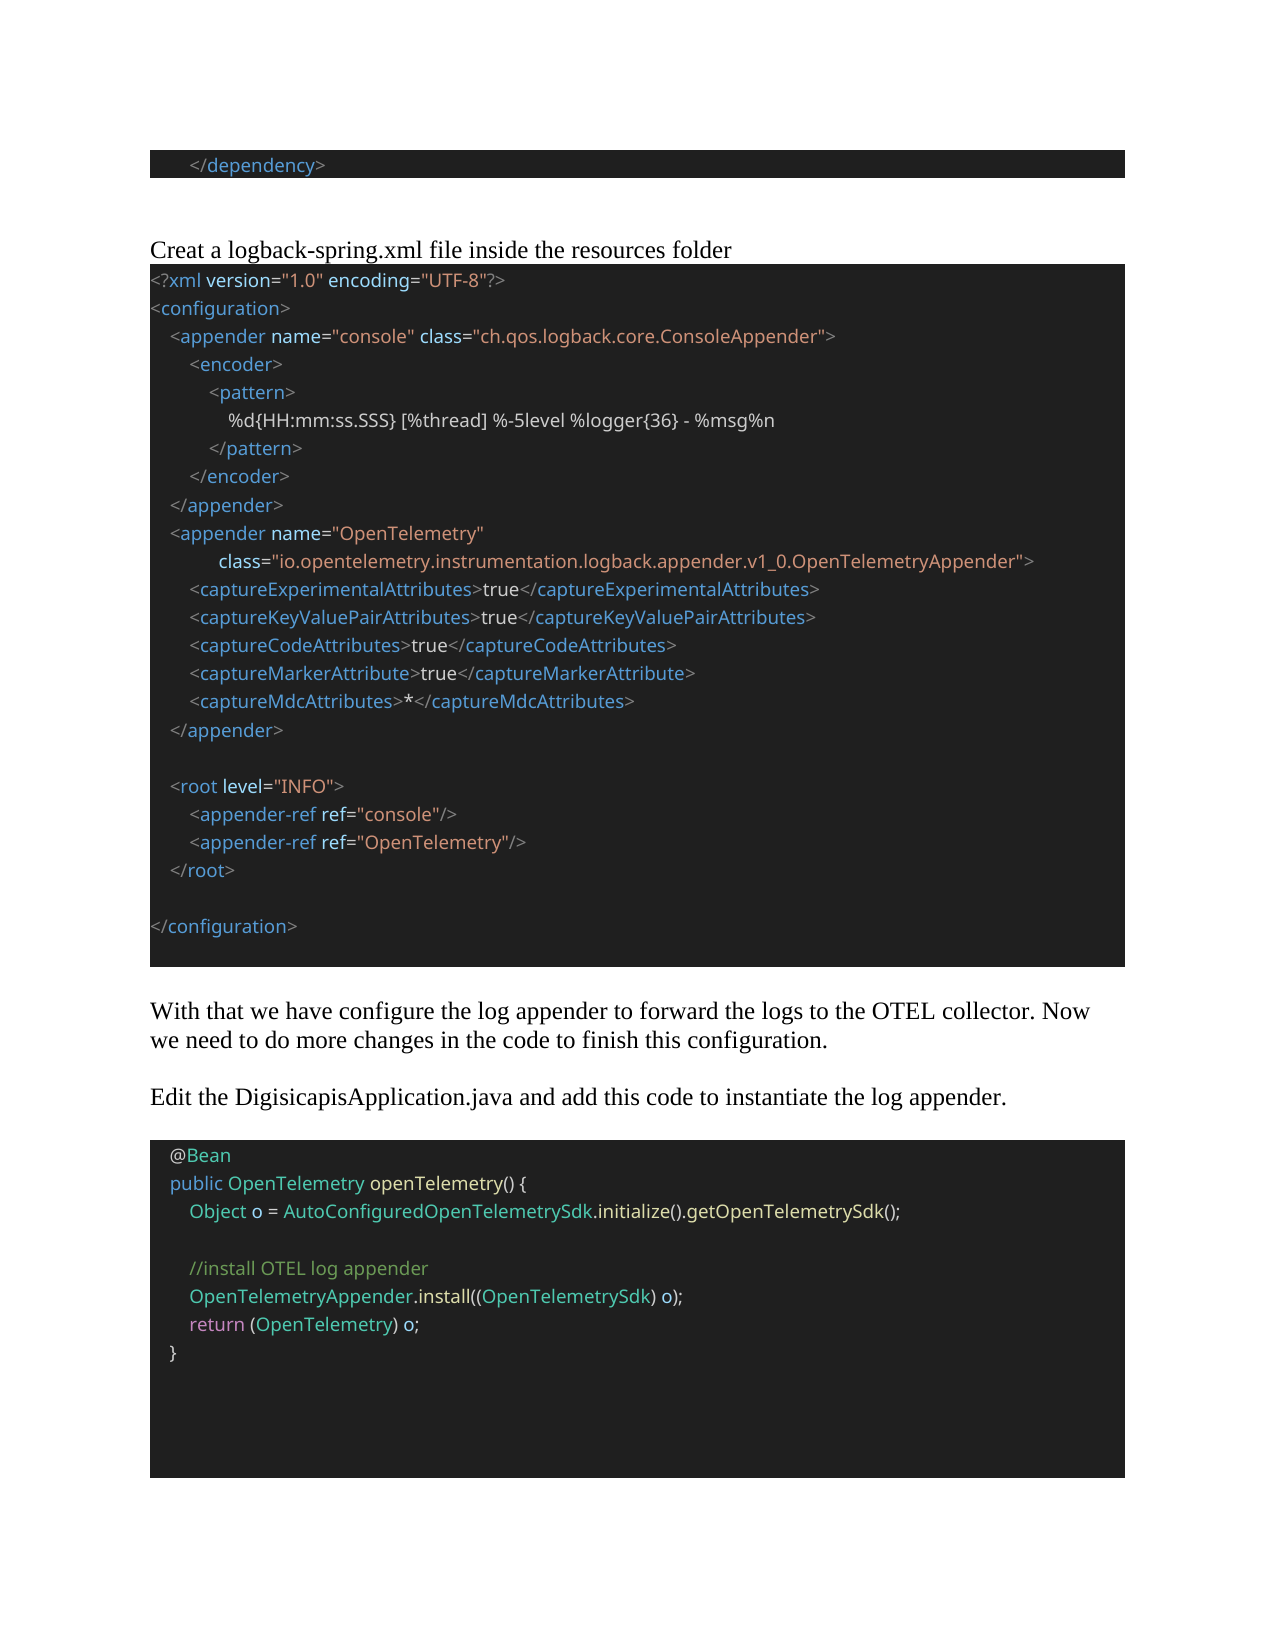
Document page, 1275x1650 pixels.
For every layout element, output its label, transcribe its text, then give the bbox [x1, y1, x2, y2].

text <captureCodeAttributes>true</captureCodeAttributes> [150, 630, 1125, 658]
text } [150, 1337, 1125, 1365]
text <captureExperimentalAttributes>true</captureExperimentalAttributes> [150, 574, 1125, 602]
text With that we have configure the log appender to forward the logs to the OTEL collector. Now we need to do more changes in the code to finish this configuration. [150, 996, 1125, 1054]
text <configuration> [150, 292, 1125, 321]
text <appender-ref ref="console"/> [150, 799, 1125, 827]
text %d{HH:mm:ss.SSS} [%thread] %-5level %logger{36} - %msg%n [150, 405, 1125, 433]
text </dependency> [150, 150, 1125, 178]
text OpenTelemetryAppender.install((OpenTelemetrySdk) o); [150, 1281, 1125, 1309]
text <captureMarkerAttribute>true</captureMarkerAttribute> [150, 658, 1125, 686]
text <appender-ref ref="OpenTelemetry"/> [150, 827, 1125, 855]
text </encoder> [150, 461, 1125, 489]
text <captureKeyValuePairAttributes>true</captureKeyValuePairAttributes> [150, 602, 1125, 630]
text </root> [150, 855, 1125, 883]
text </appender> [150, 714, 1125, 742]
text <?xml version="1.0" encoding="UTF-8"?> [150, 264, 1125, 292]
text <appender name="console" class="ch.qos.logback.core.ConsoleAppender"> [150, 321, 1125, 349]
text <root level="INFO"> [150, 771, 1125, 799]
text return (OpenTelemetry) o; [150, 1309, 1125, 1337]
text @Bean [150, 1140, 1125, 1168]
text <appender name="OpenTelemetry" [150, 517, 1125, 546]
text Edit the DigisicapisApplication.java and add this code to instantiate the log appender. [150, 1082, 1125, 1111]
text </configuration> [150, 911, 1125, 939]
text <encoder> [150, 349, 1125, 377]
text //install OTEL log appender [150, 1252, 1125, 1281]
text <captureMdcAttributes>*</captureMdcAttributes> [150, 686, 1125, 714]
text Object o = AutoConfiguredOpenTelemetrySdk.initialize().getOpenTelemetrySdk(); [150, 1196, 1125, 1224]
text class="io.opentelemetry.instrumentation.logback.appender.v1_0.OpenTelemetryAppender"> [150, 546, 1125, 574]
text Creat a logback-spring.xml file inside the resources folder [150, 236, 1125, 264]
text </pattern> [150, 433, 1125, 461]
text public OpenTelemetry openTelemetry() { [150, 1168, 1125, 1196]
text <pattern> [150, 377, 1125, 405]
text </appender> [150, 489, 1125, 517]
